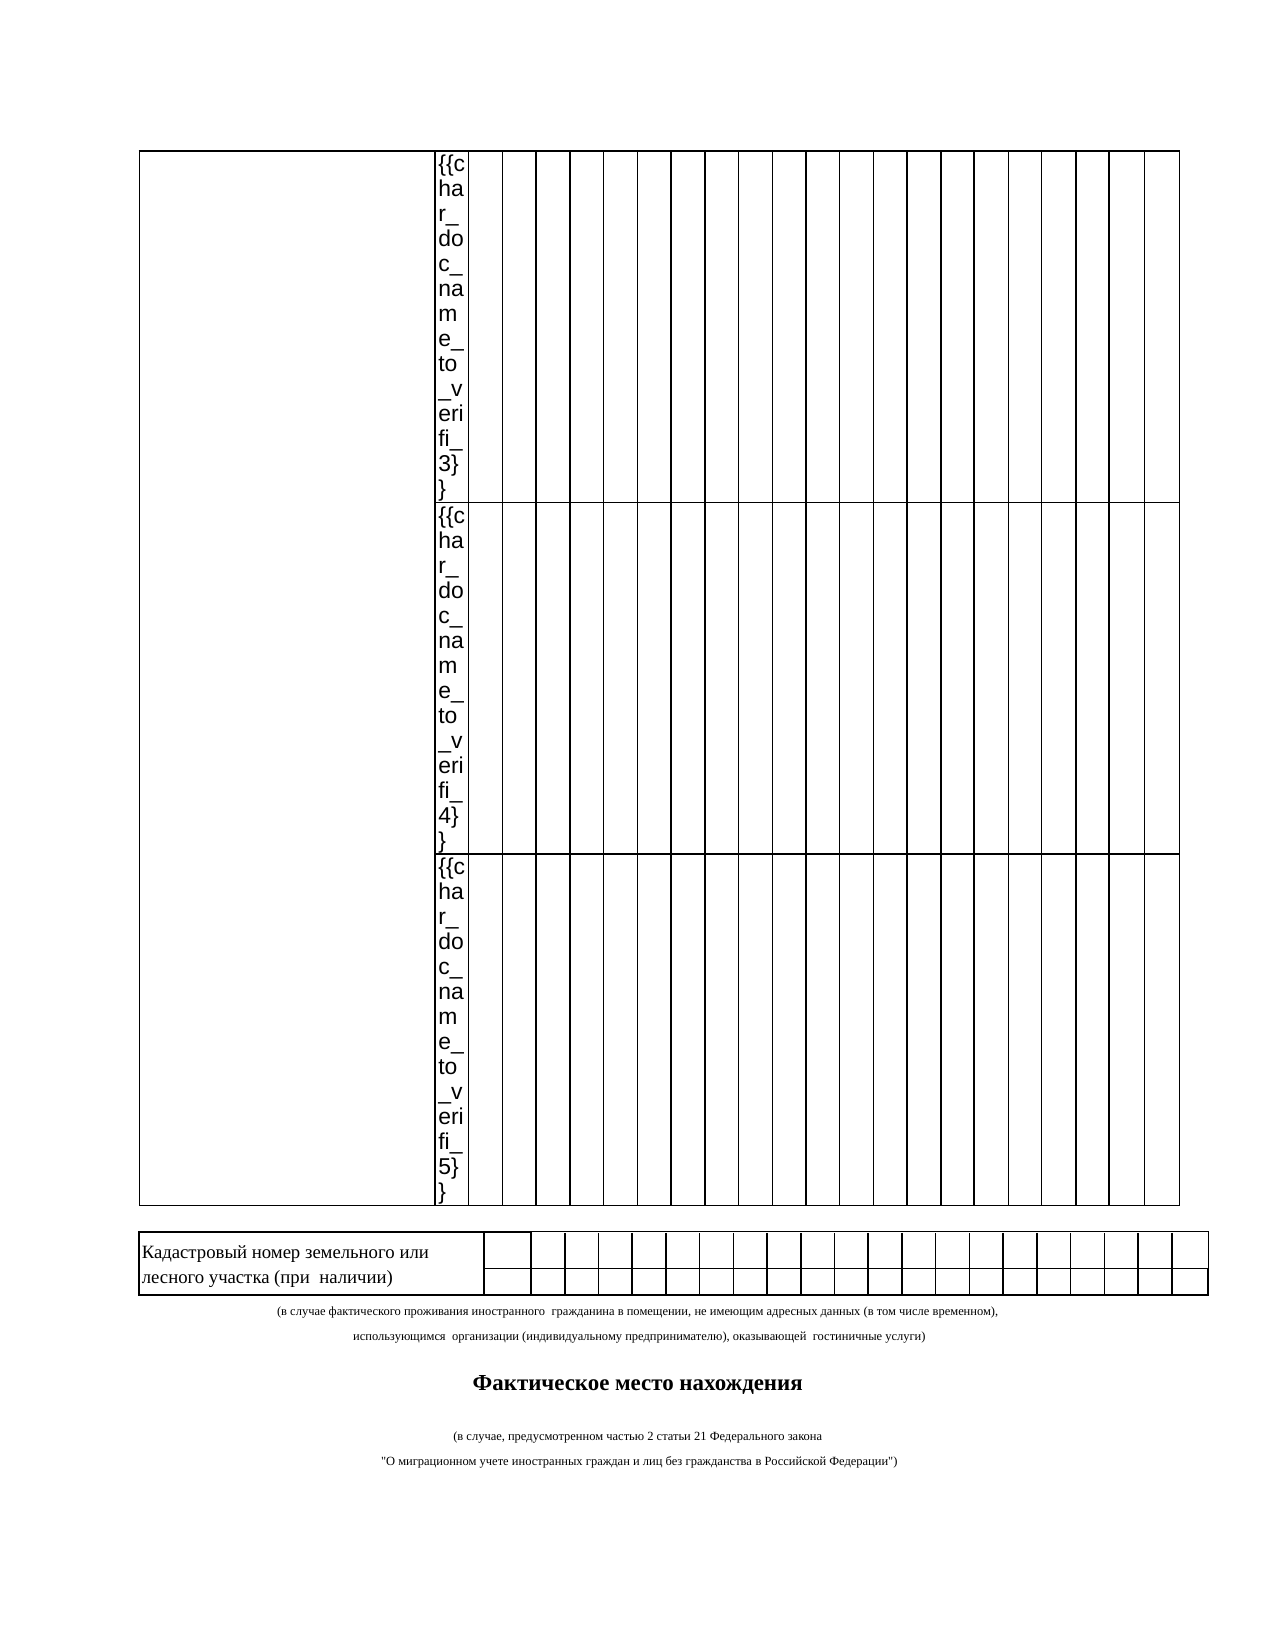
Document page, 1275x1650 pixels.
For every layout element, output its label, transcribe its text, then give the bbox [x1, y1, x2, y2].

table_header [1004, 1232, 1037, 1268]
table_cell [1009, 503, 1041, 853]
table_cell [706, 855, 738, 1205]
table_cell [1077, 152, 1108, 502]
table_cell [975, 855, 1008, 1205]
table_cell [537, 152, 569, 502]
table_cell [942, 855, 973, 1205]
table_cell [571, 503, 603, 853]
table_cell [503, 152, 535, 502]
table_cell [908, 152, 940, 502]
table_cell [942, 503, 973, 853]
table_cell [874, 503, 906, 853]
table_cell [1145, 855, 1179, 1205]
table_cell [1145, 152, 1179, 502]
table_header [1038, 1232, 1070, 1268]
table_header [667, 1232, 699, 1268]
table_cell [975, 503, 1008, 853]
text (в случае фактического проживания иностранного гражданина в помещении, не имеющим адресных данных (в том числе временном), использующимся организации (индивидуальному предпринимателю), оказывающей гостиничные услуги) [150, 1296, 1125, 1346]
table_cell [638, 503, 670, 853]
table_cell [599, 1269, 631, 1294]
table_cell [1110, 152, 1144, 502]
table_cell [807, 152, 839, 502]
table_cell [936, 1269, 969, 1294]
table_cell [1077, 855, 1108, 1205]
table_header [1173, 1232, 1208, 1268]
table_cell [706, 503, 738, 853]
table_cell [874, 152, 906, 502]
table_cell [633, 1269, 665, 1294]
table_header [599, 1232, 632, 1268]
table_cell [1139, 1269, 1171, 1294]
table_cell [739, 855, 772, 1205]
table_cell [700, 1269, 733, 1294]
table_cell {{char_doc_name_to_verifi_4}} [436, 503, 468, 853]
table_header [566, 1232, 598, 1268]
table_cell [667, 1269, 699, 1294]
table_cell [532, 1269, 564, 1294]
table_cell [840, 152, 873, 502]
table_cell [1077, 503, 1108, 853]
table_header [700, 1232, 733, 1268]
table_header [802, 1232, 834, 1268]
table_cell [672, 855, 704, 1205]
table_header [936, 1232, 969, 1268]
table_cell [1173, 1269, 1207, 1294]
text Фактическое место нахождения [150, 1371, 1125, 1396]
table_cell [503, 503, 535, 853]
table_cell [869, 1269, 901, 1294]
table_cell [672, 152, 704, 502]
table_cell [1042, 152, 1075, 502]
table_cell [835, 1269, 867, 1294]
table_cell [970, 1269, 1002, 1294]
table_cell [1009, 855, 1041, 1205]
table_cell [773, 855, 805, 1205]
table_header [768, 1232, 801, 1268]
table_cell [1004, 1269, 1036, 1294]
table_cell [1042, 855, 1075, 1205]
table_cell {{char_doc_name_to_verifi_3}} [436, 152, 468, 502]
table_cell [1071, 1269, 1104, 1294]
table_cell [802, 1269, 834, 1294]
table_header [633, 1232, 666, 1268]
table_cell [537, 855, 569, 1205]
table_cell [1009, 152, 1041, 502]
table_header [1071, 1232, 1104, 1268]
table_cell [469, 503, 502, 853]
table_header [734, 1232, 767, 1268]
table_cell [1110, 855, 1144, 1205]
table_cell [604, 152, 637, 502]
table_header [869, 1232, 902, 1268]
table_cell [908, 855, 940, 1205]
table_header [835, 1232, 868, 1268]
table_header [532, 1232, 565, 1268]
table_cell [469, 152, 502, 502]
table_cell [638, 855, 670, 1205]
table_cell [908, 503, 940, 853]
table_cell [638, 152, 670, 502]
table_cell [1105, 1269, 1137, 1294]
text (в случае, предусмотренном частью 2 статьи 21 Федерального закона "О миграционном учете иностранных граждан и лиц без гражданства в Российской Федерации") [150, 1421, 1125, 1471]
table_cell [1042, 503, 1075, 853]
table_cell [768, 1269, 800, 1294]
table_cell [874, 855, 906, 1205]
table_cell [773, 503, 805, 853]
table_cell [942, 152, 973, 502]
table_cell [503, 855, 535, 1205]
table_cell [739, 503, 772, 853]
table_cell [672, 503, 704, 853]
table_cell [469, 855, 502, 1205]
table_header [485, 1233, 530, 1268]
table_cell [1038, 1269, 1070, 1294]
table_header Кадастровый номер земельного или лесного участка (при наличии) [140, 1233, 483, 1294]
table_cell [773, 152, 805, 502]
table_cell [840, 855, 873, 1205]
table_cell [840, 503, 873, 853]
table_cell [566, 1269, 598, 1294]
table_cell [485, 1269, 530, 1294]
table_header [903, 1232, 935, 1268]
table_cell [975, 152, 1008, 502]
table_cell [604, 855, 637, 1205]
table_cell [903, 1269, 935, 1294]
table_header [970, 1232, 1003, 1268]
table_cell [734, 1269, 766, 1294]
table_cell [1110, 503, 1144, 853]
table_cell [739, 152, 772, 502]
table_cell [537, 503, 569, 853]
table_header [1105, 1232, 1138, 1268]
table_cell [706, 152, 738, 502]
table_cell [571, 855, 603, 1205]
table_header [1139, 1232, 1172, 1268]
table_cell {{char_doc_name_to_verifi_5}} [436, 855, 468, 1205]
table_cell [807, 855, 839, 1205]
table_cell [1145, 503, 1179, 853]
table_cell [807, 503, 839, 853]
table_cell [604, 503, 637, 853]
table_cell [571, 152, 603, 502]
